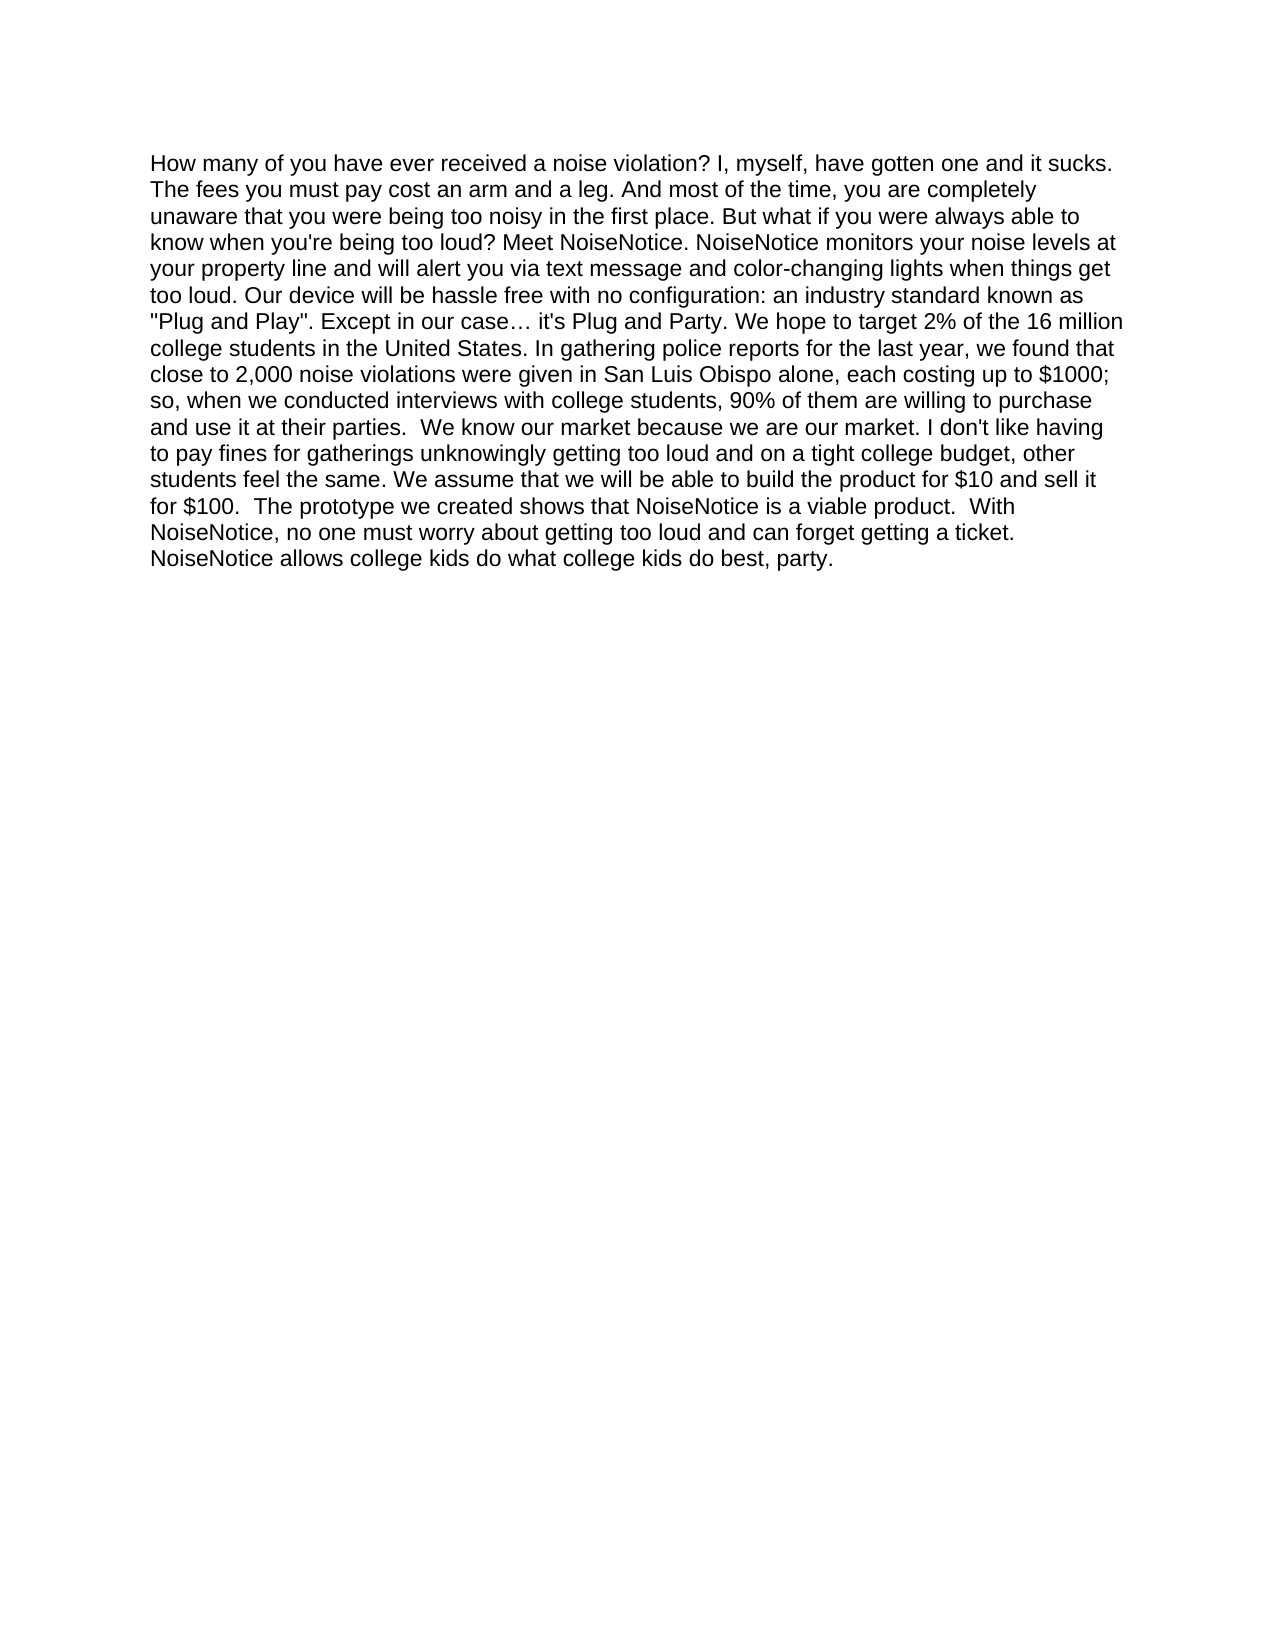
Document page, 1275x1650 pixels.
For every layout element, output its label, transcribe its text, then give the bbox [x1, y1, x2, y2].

text How many of you have ever received a noise violation? I, myself, have gotten one and it sucks. The fees you must pay cost an arm and a leg. And most of the time, you are completely unaware that you were being too noisy in the first place. But what if you were always able to know when you're being too loud? Meet NoiseNotice. NoiseNotice monitors your noise levels at your property line and will alert you via text message and color-changing lights when things get too loud. Our device will be hassle free with no configuration: an industry standard known as "Plug and Play". Except in our case… it's Plug and Party. We hope to target 2% of the 16 million college students in the United States. In gathering police reports for the last year, we found that close to 2,000 noise violations were given in San Luis Obispo alone, each costing up to $1000; so, when we conducted interviews with college students, 90% of them are willing to purchase and use it at their parties. We know our market because we are our market. I don't like having to pay fines for gatherings unknowingly getting too loud and on a tight college budget, other students feel the same. We assume that we will be able to build the product for $10 and sell it for $100. The prototype we created shows that NoiseNotice is a viable product. With NoiseNotice, no one must worry about getting too loud and can forget getting a ticket. NoiseNotice allows college kids do what college kids do best, party. [150, 150, 1125, 572]
